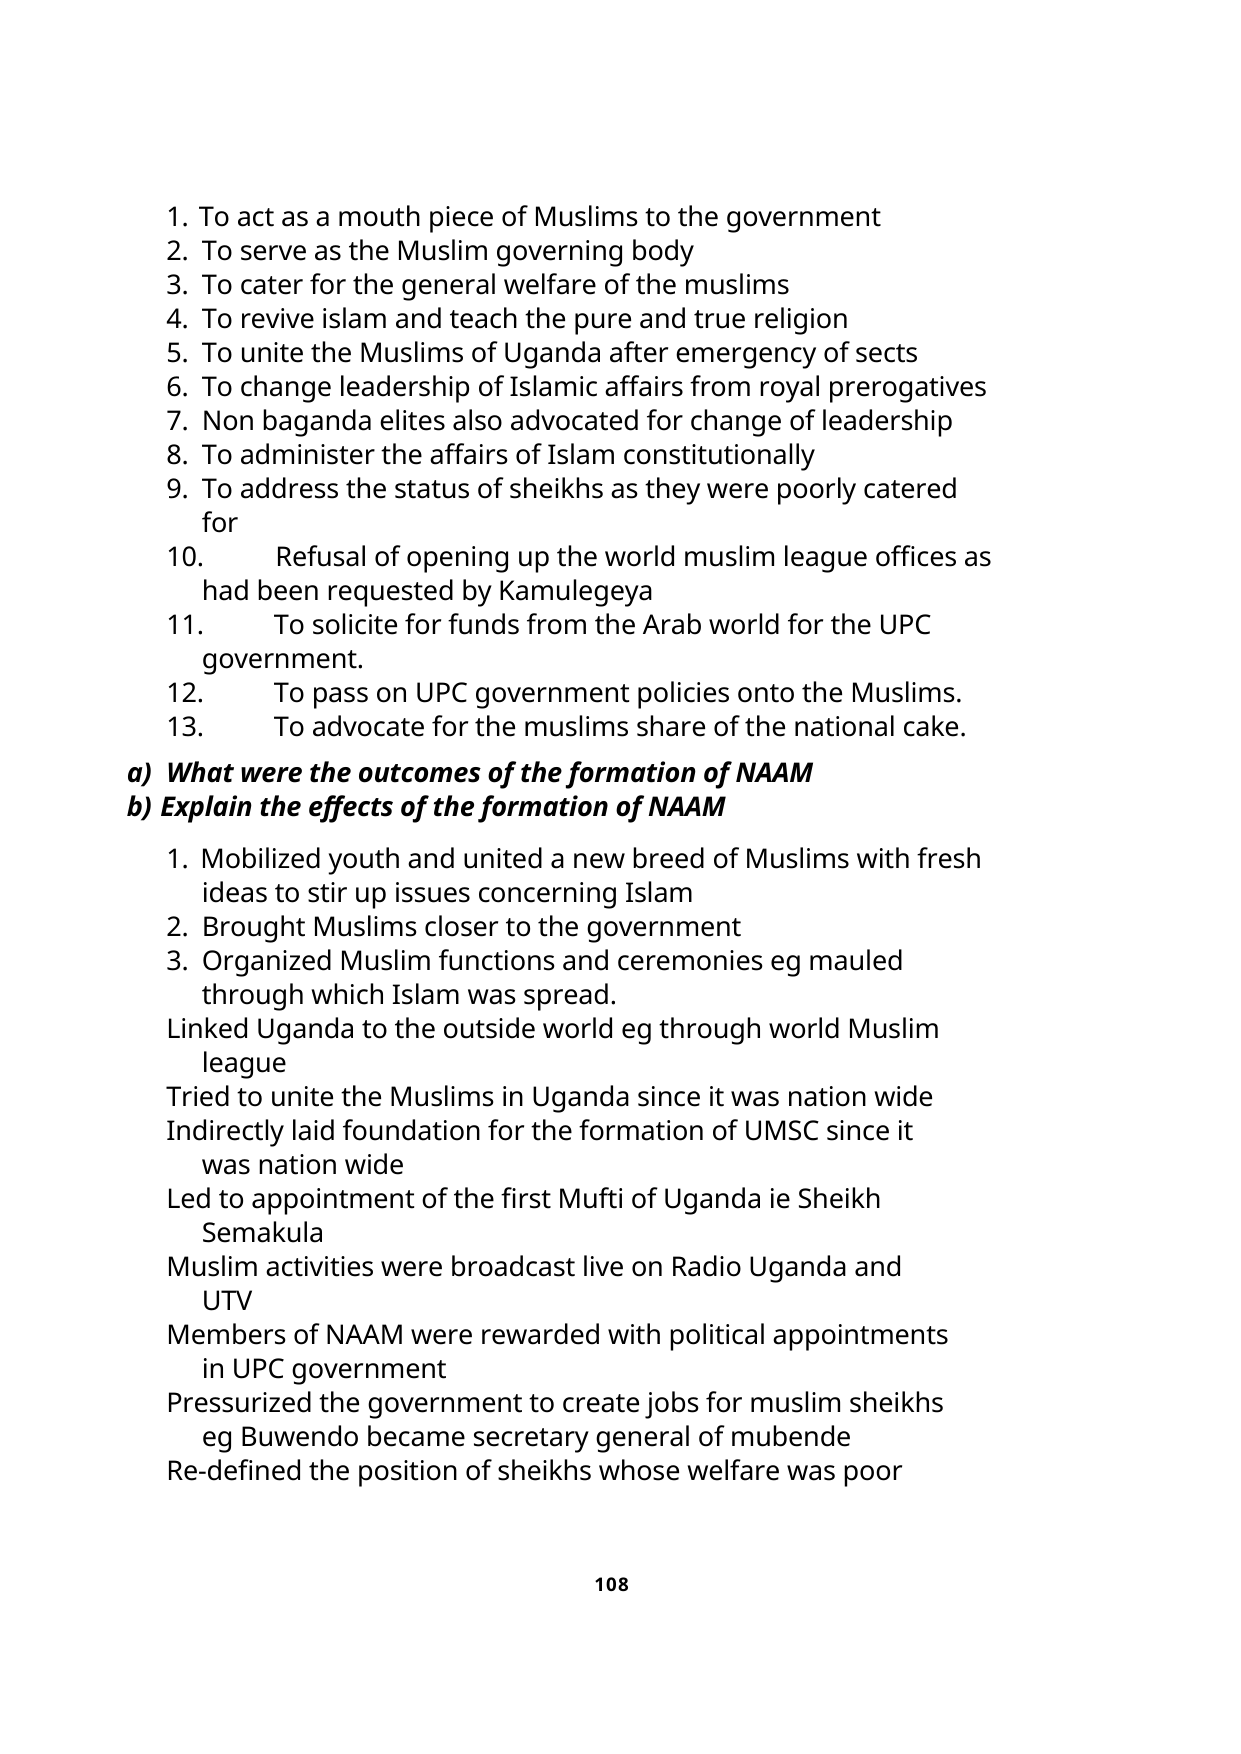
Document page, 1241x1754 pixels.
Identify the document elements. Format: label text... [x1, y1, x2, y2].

list Re-defined the position of sheikhs whose welfare was poor [166, 1453, 1119, 1487]
list Non baganda elites also advocated for change of leadership [166, 403, 1119, 437]
list To revive islam and teach the pure and true religion [166, 302, 1119, 336]
list To cater for the general welfare of the muslims [166, 268, 1119, 302]
list To administer the affairs of Islam constitutionally [166, 437, 1119, 471]
list To serve as the Muslim governing body [166, 234, 1119, 268]
list Organized Muslim functions and ceremonies eg mauled through which Islam was spread. [166, 944, 1088, 1012]
list Linked Uganda to the outside world eg through world Muslim league [166, 1012, 1088, 1079]
list Led to appointment of the first Mufti of Uganda ie Sheikh Semakula [166, 1181, 1088, 1249]
list Muslim activities were broadcast live on Radio Uganda and UTV [166, 1249, 1088, 1317]
subtitle Explain the effects of the formation of NAAM [484, 795, 639, 822]
subtitle What were the outcomes of the formation of NAAM [571, 761, 726, 788]
list To unite the Muslims of Uganda after emergency of sects [166, 336, 1119, 369]
subtitle Explain the effects of the formation of NAAM [634, 795, 1119, 822]
subtitle Explain the effects of the formation of NAAM [127, 795, 331, 822]
list To act as a mouth piece of Muslims to the government [166, 200, 1119, 234]
list Members of NAAM were rewarded with political appointments in UPC government [166, 1317, 1088, 1385]
list Indirectly laid foundation for the formation of UMSC since it was nation wide [166, 1113, 1088, 1181]
list To solicite for funds from the Arab world for the UPC government. [166, 607, 1088, 675]
list To address the status of sheikhs as they were poorly catered for [166, 471, 1088, 539]
subtitle What were the outcomes of the formation of NAAM [127, 761, 511, 788]
list To pass on UPC government policies onto the Muslims. [166, 675, 1119, 709]
subtitle What were the outcomes of the formation of NAAM [721, 761, 1119, 788]
list Pressurized the government to create jobs for muslim sheikhs eg Buwendo became secretary general of mubende [166, 1385, 1088, 1453]
list To advocate for the muslims share of the national cake. [166, 709, 1119, 743]
list To change leadership of Islamic affairs from royal prerogatives [166, 369, 1119, 403]
list Tried to unite the Muslims in Uganda since it was nation wide [166, 1079, 1119, 1113]
list Brought Muslims closer to the government [166, 910, 1119, 944]
list Refusal of opening up the world muslim league offices as had been requested by Kamulegeya [166, 539, 1088, 607]
list Mobilized youth and united a new breed of Muslims with fresh ideas to stir up issues concerning Islam [166, 842, 1088, 910]
